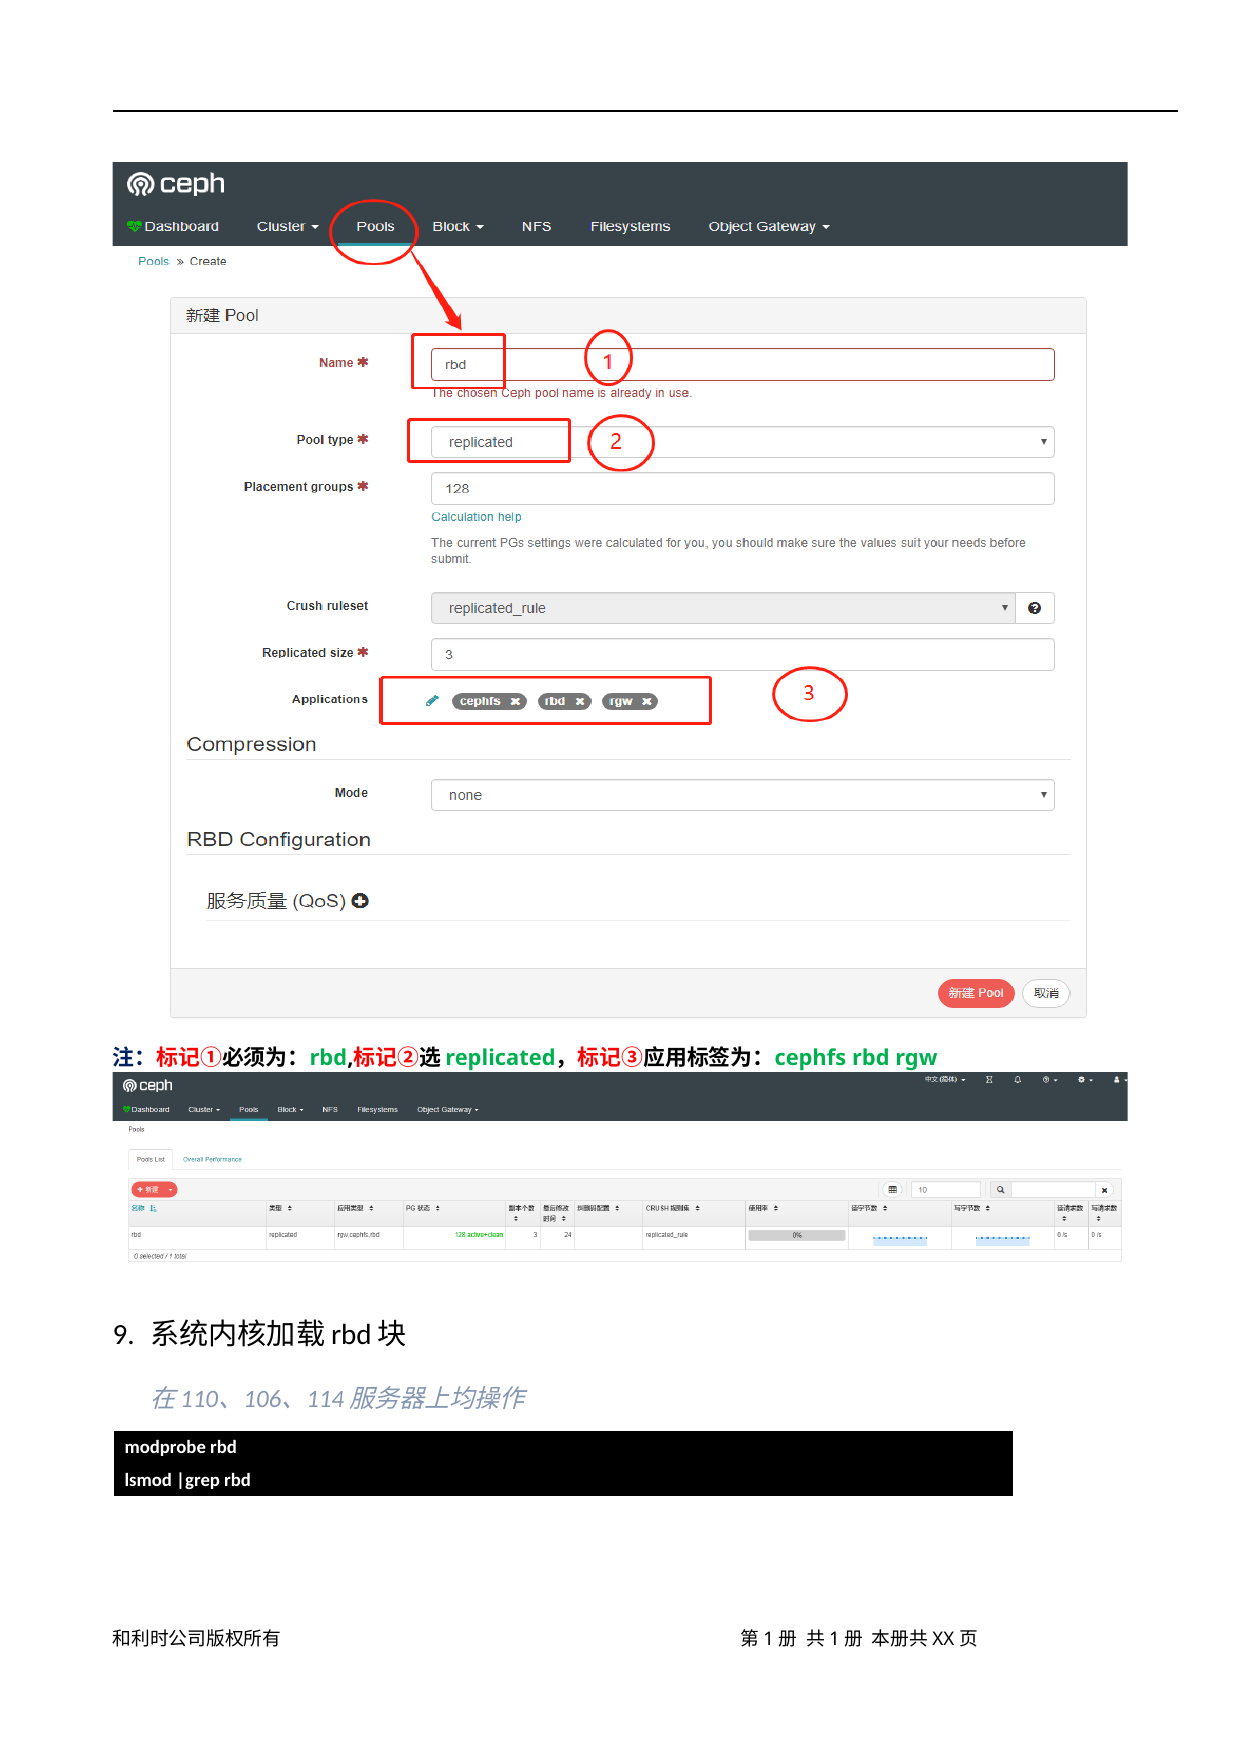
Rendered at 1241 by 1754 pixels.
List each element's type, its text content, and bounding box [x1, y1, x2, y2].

list 系统内核加载rbd块 [112, 1299, 1128, 1364]
list 在110、106、114服务器上均操作 [150, 1364, 1128, 1429]
picture [112, 162, 1128, 1030]
picture [112, 1072, 1128, 1270]
table_header modprobe rbd lsmod |grep rbd [114, 1431, 1013, 1496]
text 注：标记①必须为：rbd,标记②选replicated，标记③应用标签为：cephfs rbd rgw [112, 1039, 1128, 1072]
